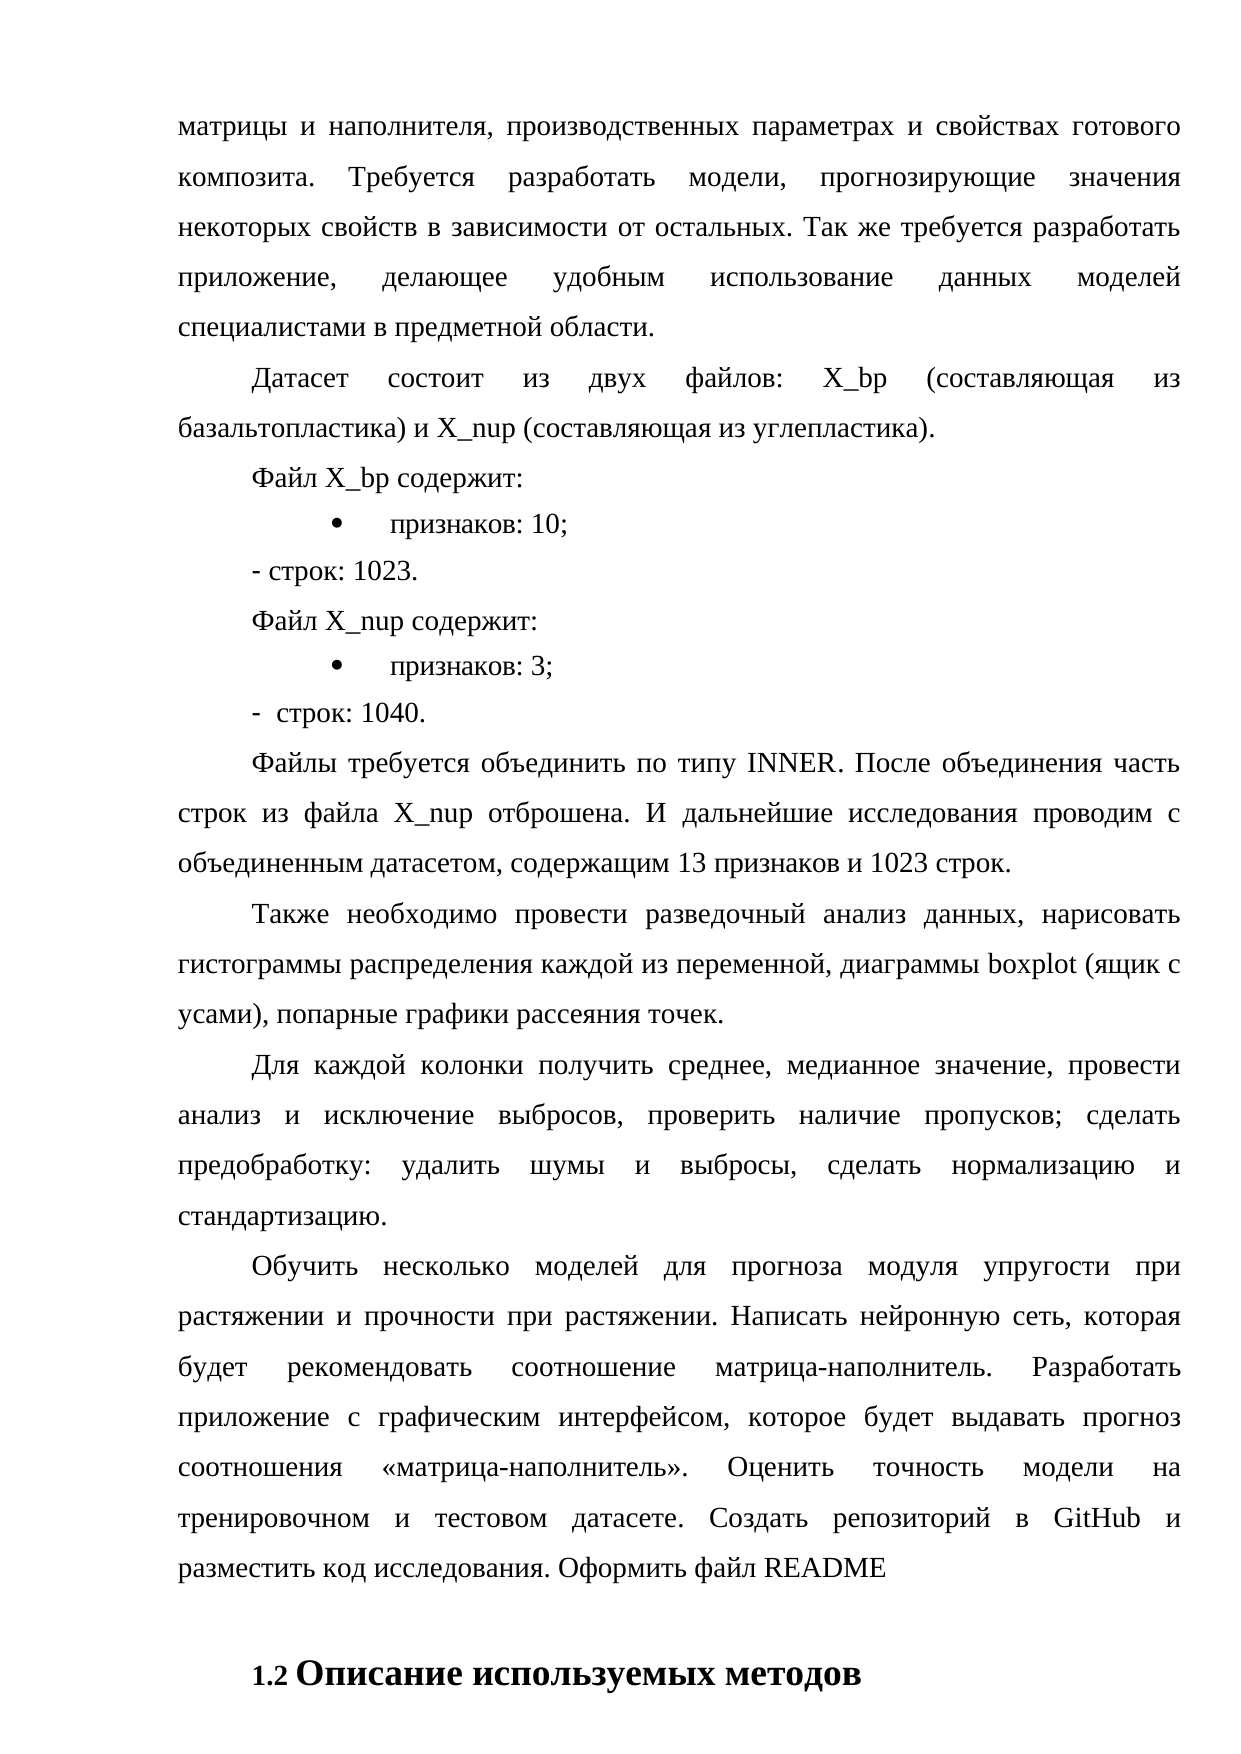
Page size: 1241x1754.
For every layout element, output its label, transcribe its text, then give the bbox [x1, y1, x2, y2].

text Датасет состоит из двух файлов: X_bp (составляющая из базальтопластика) и Х_nup (составляющая из углепластика). [178, 360, 1182, 444]
list признаков: 3; [276, 648, 1194, 682]
text Файл X_nup содержит: [251, 603, 1194, 636]
text - строк: 1040. [251, 691, 1194, 731]
text Для каждой колонки получить среднее, медианное значение, провести анализ и исключение выбросов, проверить наличие пропусков; сделать предобработку: удалить шумы и выбросы, сделать нормализацию и стандартизацию. [178, 1047, 1182, 1231]
list признаков: 10; [276, 506, 1194, 539]
text - строк: 1023. [251, 549, 1194, 588]
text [178, 108, 1182, 343]
text Файл X_bp содержит: [251, 461, 1194, 494]
text Также необходимо провести разведочный анализ данных, нарисовать гистограммы распределения каждой из переменной, диаграммы boxplot (ящик с усами), попарные графики рассеяния точек. [178, 896, 1182, 1030]
text Обучить несколько моделей для прогноза модуля упругости при растяжении и прочности при растяжении. Написать нейронную сеть, которая будет рекомендовать соотношение матрица-наполнитель. Разработать приложение с графическим интерфейсом, которое будет выдавать прогноз соотношения «матрица-наполнитель». Оценить точность модели на тренировочном и тестовом датасете. Создать репозиторий в GitHub и разместить код исследования. Оформить файл README [178, 1248, 1182, 1583]
text 1.2 Описание используемых методов [178, 1651, 1182, 1694]
text Файлы требуется объединить по типу INNER. После объединения часть строк из файла X_nup отброшена. И дальнейшие исследования проводим с объединенным датасетом, содержащим 13 признаков и 1023 строк. [178, 745, 1181, 879]
